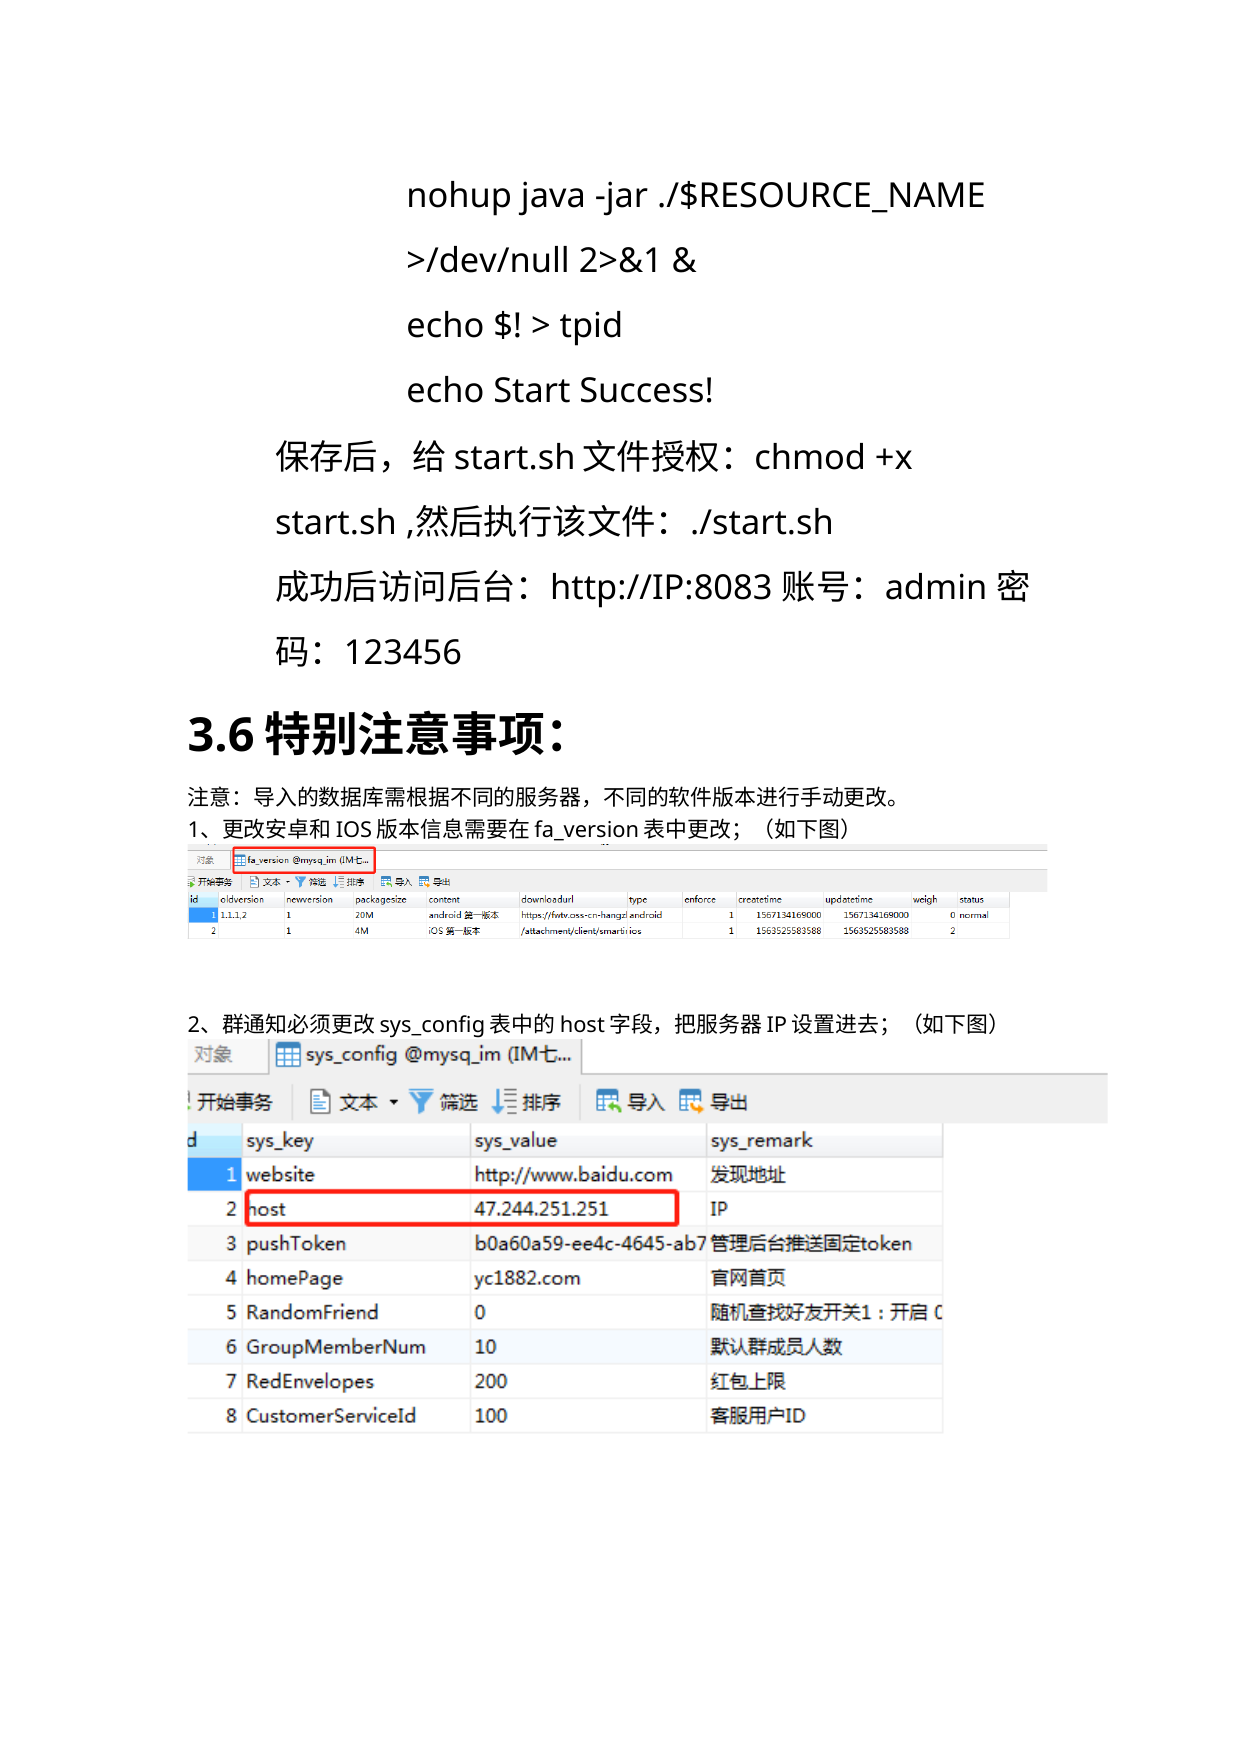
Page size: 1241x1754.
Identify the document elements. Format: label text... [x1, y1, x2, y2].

text 3.6特别注意事项： [187, 682, 1053, 779]
text 成功后访问后台：http://IP:8083 账号：admin 密码：123456 [275, 552, 1053, 682]
picture [187, 1039, 1108, 1498]
text echo $! > tpid [406, 292, 1053, 357]
text 2、群通知必须更改sys_config表中的host字段，把服务器IP设置进去；（如下图） [187, 1007, 1053, 1039]
text echo Start Success! [406, 357, 1053, 422]
text 1、更改安卓和IOS版本信息需要在fa_version表中更改；（如下图） [187, 812, 1053, 844]
text 保存后，给start.sh文件授权：chmod +x start.sh ,然后执行该文件：./start.sh [275, 422, 1053, 552]
text nohup java -jar ./$RESOURCE_NAME >/dev/null 2>&1 & [406, 162, 1053, 292]
text 注意：导入的数据库需根据不同的服务器，不同的软件版本进行手动更改。 [187, 779, 1053, 812]
picture [187, 844, 1048, 1001]
